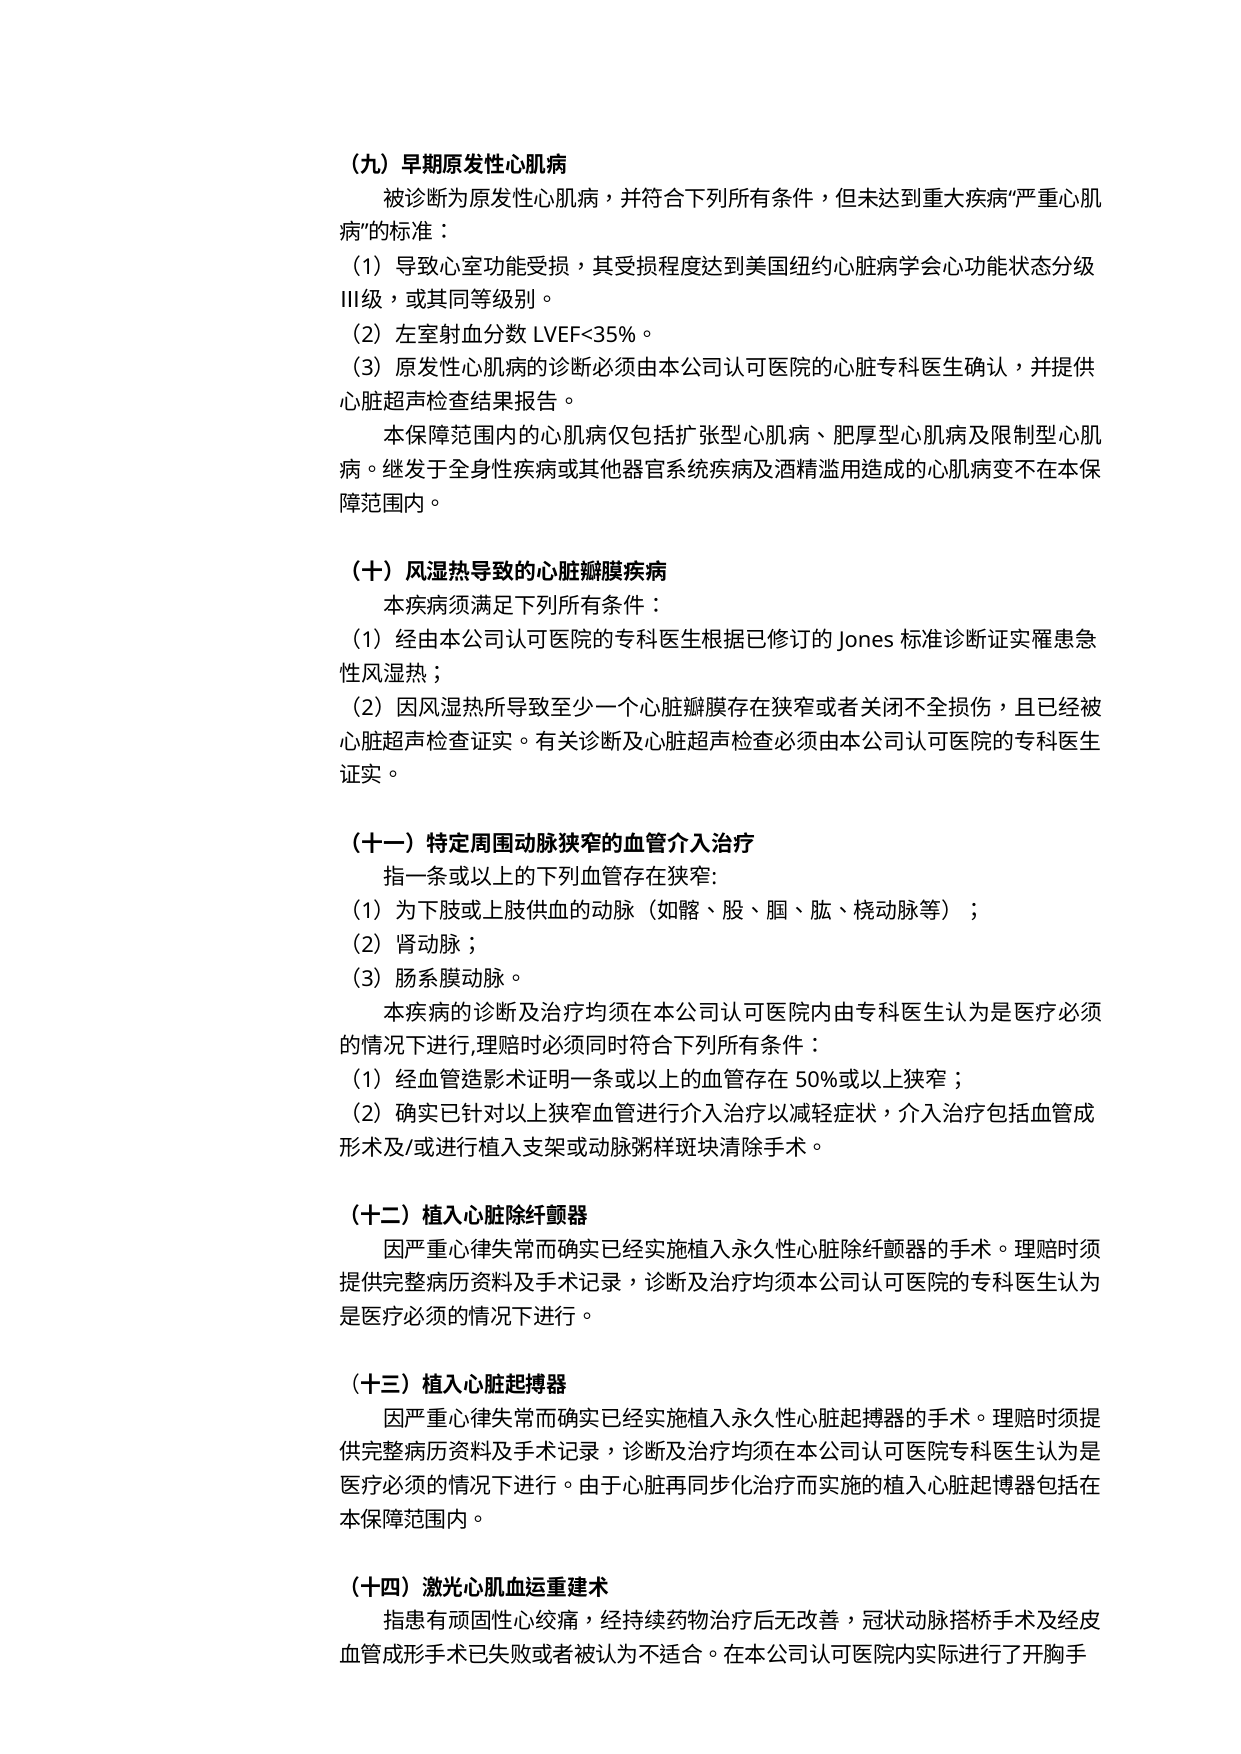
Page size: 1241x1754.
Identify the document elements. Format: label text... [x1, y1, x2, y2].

text （3）原发性心肌病的诊断必须由本公司认可医院的心脏专科医生确认，并提供心脏超声检查结果报告。 [339, 352, 1103, 416]
subtitle （十二）植入心脏除纤颤器 [339, 1200, 1115, 1230]
text 本疾病的诊断及治疗均须在本公司认可医院内由专科医生认为是医疗必须的情况下进行,理赔时必须同时符合下列所有条件： [339, 996, 1103, 1060]
text （3）肠系膜动脉。 [339, 963, 1115, 993]
text 因严重心律失常而确实已经实施植入永久性心脏起搏器的手术。理赔时须提供完整病历资料及手术记录，诊断及治疗均须在本公司认可医院专科医生认为是医疗必须的情况下进行。由于心脏再同步化治疗而实施的植入心脏起博器包括在本保障范围内。 [339, 1403, 1103, 1533]
text （十一）特定周围动脉狭窄的血管介入治疗指一条或以上的下列血管存在狭窄: [339, 827, 757, 891]
text （1）导致心室功能受损，其受损程度达到美国纽约心脏病学会心功能状态分级Ⅲ级，或其同等级别。 [339, 251, 1103, 314]
text 因严重心律失常而确实已经实施植入永久性心脏除纤颤器的手术。理赔时须提供完整病历资料及手术记录，诊断及治疗均须本公司认可医院的专科医生认为是医疗必须的情况下进行。 [339, 1233, 1103, 1331]
subtitle （十四）激光心肌血运重建术 [339, 1572, 1115, 1602]
text （2）因风湿热所导致至少一个心脏瓣膜存在狭窄或者关闭不全损伤，且已经被心脏超声检查证实。有关诊断及心脏超声检查必须由本公司认可医院的专科医生证实。 [339, 692, 1103, 789]
text 本保障范围内的心肌病仅包括扩张型心肌病、肥厚型心肌病及限制型心肌病。继发于全身性疾病或其他器官系统疾病及酒精滥用造成的心肌病变不在本保障范围内。 [339, 420, 1103, 517]
text 指患有顽固性心绞痛，经持续药物治疗后无改善，冠状动脉搭桥手术及经皮血管成形手术已失败或者被认为不适合。在本公司认可医院内实际进行了开胸手 [339, 1605, 1103, 1669]
text （十）风湿热导致的心脏瓣膜疾病本疾病须满足下列所有条件： [339, 556, 669, 619]
subtitle （九）早期原发性心肌病 [339, 149, 1115, 179]
text （1）经血管造影术证明一条或以上的血管存在 50%或以上狭窄； [339, 1064, 1115, 1094]
text （2）确实已针对以上狭窄血管进行介入治疗以减轻症状，介入治疗包括血管成形术及/或进行植入支架或动脉粥样斑块清除手术。 [339, 1098, 1103, 1161]
text （1）为下肢或上肢供血的动脉（如髂、股、腘、肱、桡动脉等）； [339, 896, 1115, 925]
subtitle （十三）植入心脏起搏器 [339, 1369, 1115, 1399]
text （2）肾动脉； [339, 929, 1115, 959]
text 被诊断为原发性心肌病，并符合下列所有条件，但未达到重大疾病“严重心肌病”的标准： [339, 183, 1103, 246]
text （2）左室射血分数 LVEF<35%。 [339, 319, 1115, 348]
text （1）经由本公司认可医院的专科医生根据已修订的 Jones 标准诊断证实罹患急性风湿热； [339, 624, 1108, 687]
